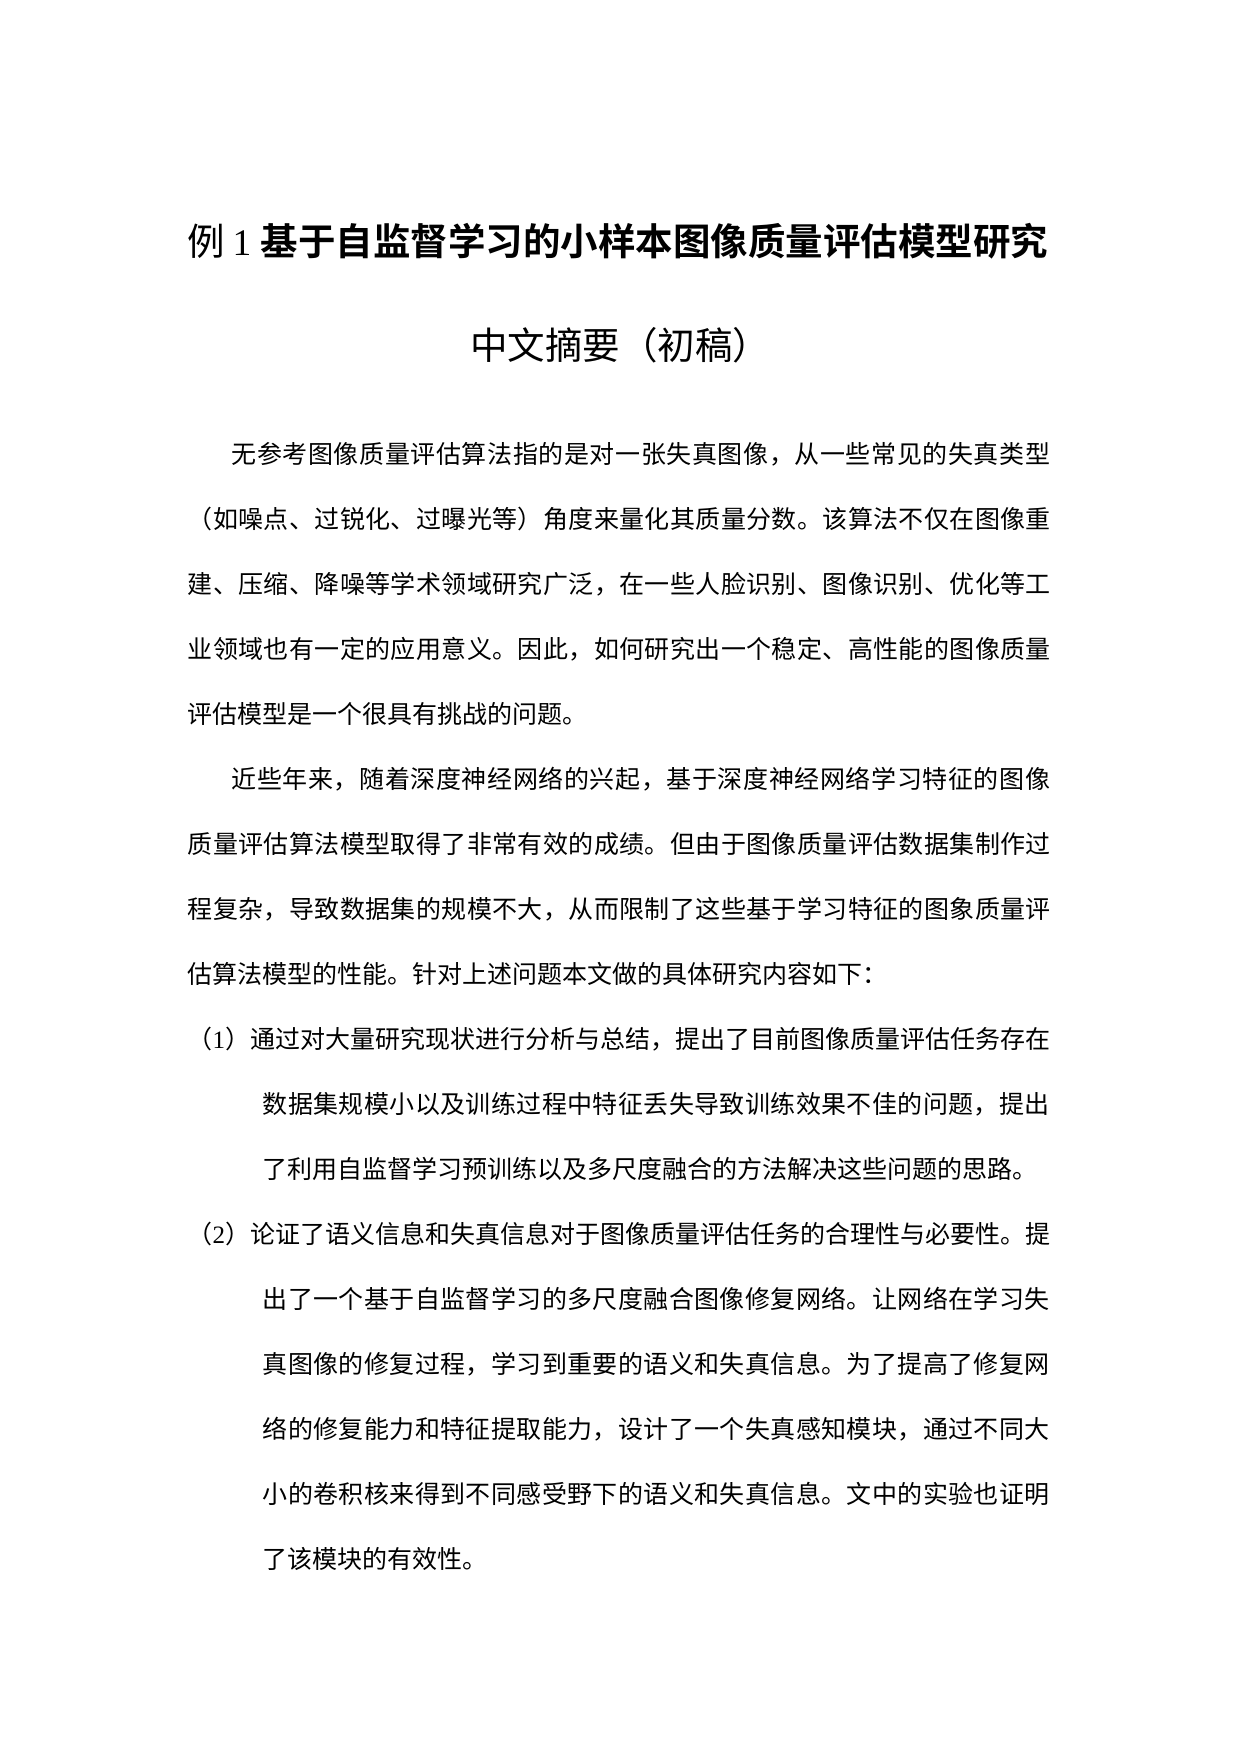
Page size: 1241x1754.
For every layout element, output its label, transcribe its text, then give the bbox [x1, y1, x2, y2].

text 无参考图像质量评估算法指的是对一张失真图像，从一些常见的失真类型（如噪点、过锐化、过曝光等）角度来量化其质量分数。该算法不仅在图像重建、压缩、降噪等学术领域研究广泛，在一些人脸识别、图像识别、优化等工业领域也有一定的应用意义。因此，如何研究出一个稳定、高性能的图像质量评估模型是一个很具有挑战的问题。 [187, 421, 1053, 746]
text 中文摘要（初稿） [187, 316, 1053, 371]
list 通过对大量研究现状进行分析与总结，提出了目前图像质量评估任务存在数据集规模小以及训练过程中特征丢失导致训练效果不佳的问题，提出了利用自监督学习预训练以及多尺度融合的方法解决这些问题的思路。 [187, 1006, 1053, 1201]
text 近些年来，随着深度神经网络的兴起，基于深度神经网络学习特征的图像质量评估算法模型取得了非常有效的成绩。但由于图像质量评估数据集制作过程复杂，导致数据集的规模不大，从而限制了这些基于学习特征的图象质量评估算法模型的性能。针对上述问题本文做的具体研究内容如下： [187, 746, 1053, 1006]
list 论证了语义信息和失真信息对于图像质量评估任务的合理性与必要性。提出了一个基于自监督学习的多尺度融合图像修复网络。让网络在学习失真图像的修复过程，学习到重要的语义和失真信息。为了提高了修复网络的修复能力和特征提取能力，设计了一个失真感知模块，通过不同大小的卷积核来得到不同感受野下的语义和失真信息。文中的实验也证明了该模块的有效性。 [187, 1201, 1053, 1591]
text 例1 基于自监督学习的小样本图像质量评估模型研究 [187, 212, 1088, 266]
